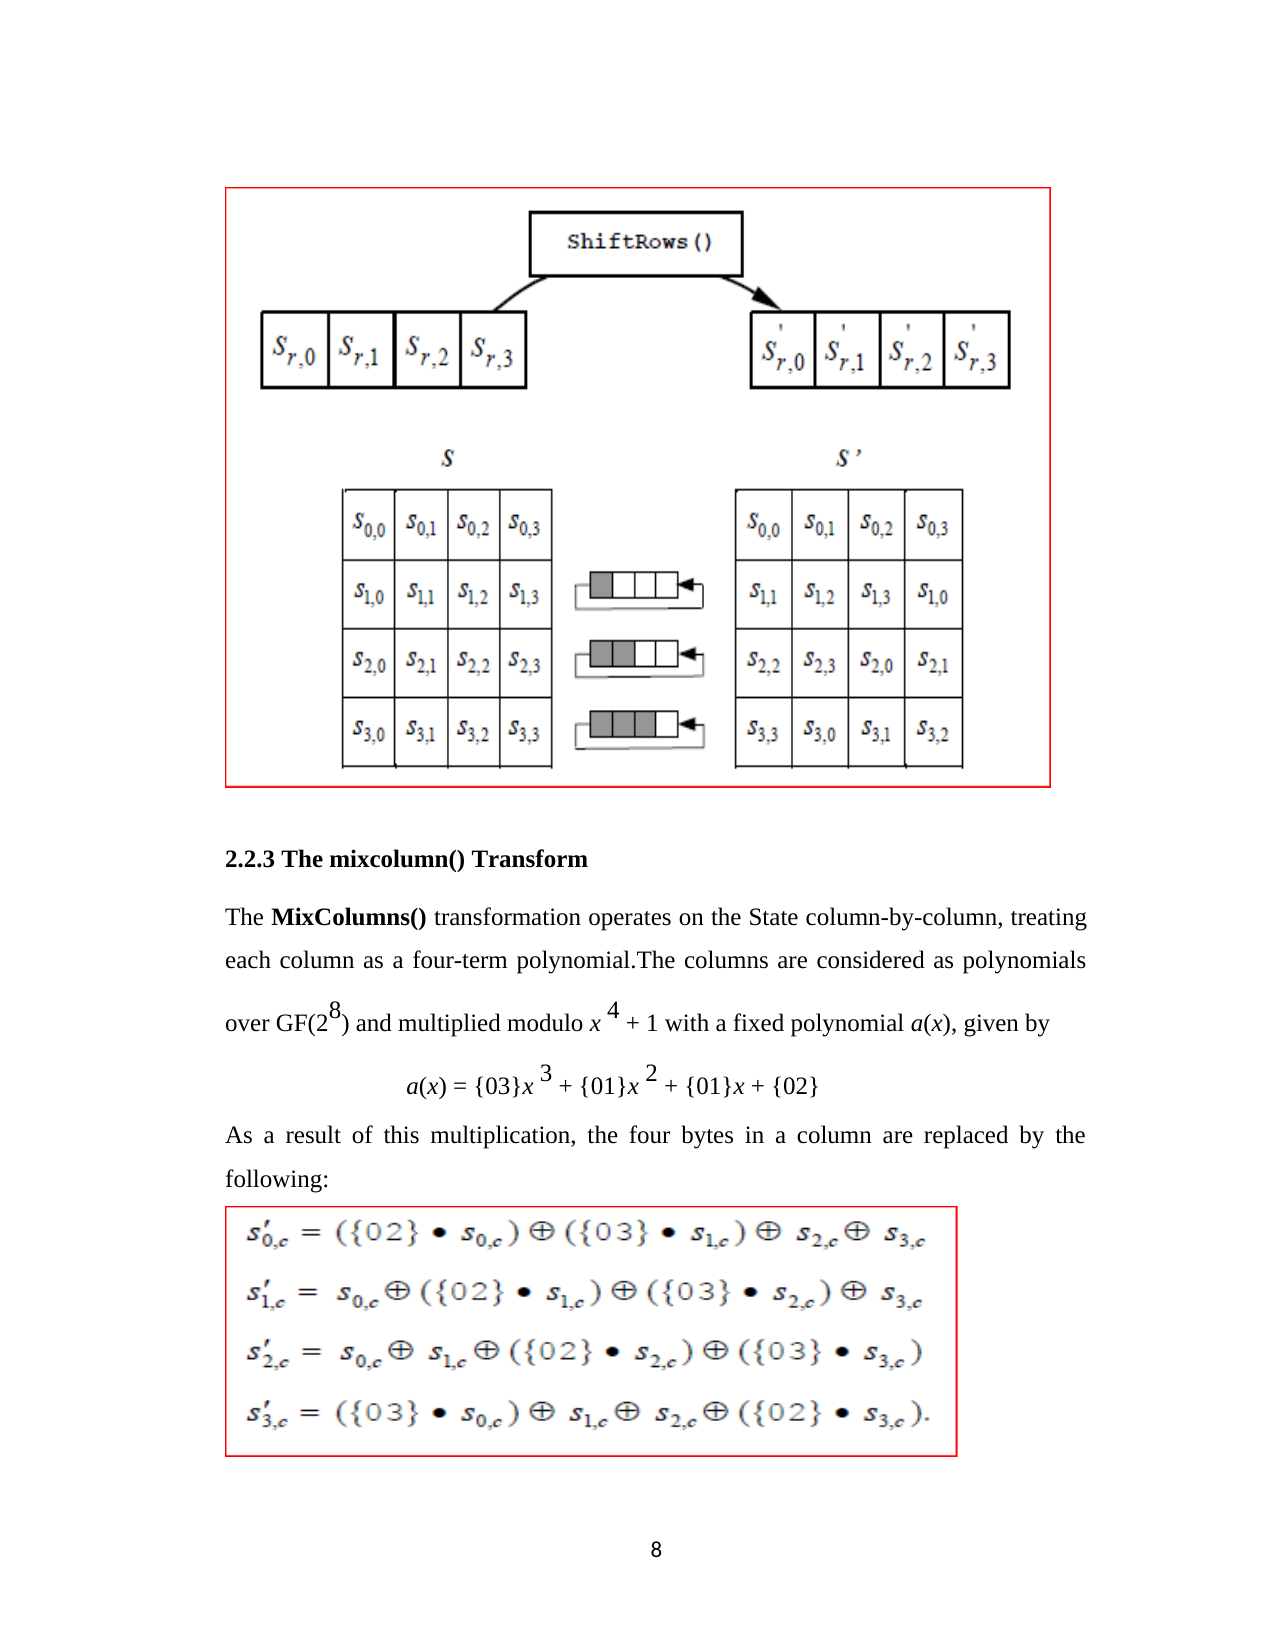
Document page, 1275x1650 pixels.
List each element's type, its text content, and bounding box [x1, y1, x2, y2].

text As a result of this multiplication, the four bytes in a column are replaced by the following: [225, 1121, 1087, 1192]
picture [225, 1206, 958, 1457]
text 2.2.3 The mixcolumn() Transform [225, 844, 1087, 873]
text The MixColumns() transformation operates on the State column-by-column, treating each column as a four-term polynomial.The columns are considered as polynomials over GF(28) and multiplied modulo x 4 + 1 with a fixed polynomial a(x), given by [225, 902, 1087, 1037]
text a(x) = {03}x 3 + {01}x 2 + {01}x + {02} [225, 1058, 1087, 1099]
picture [225, 187, 1051, 788]
